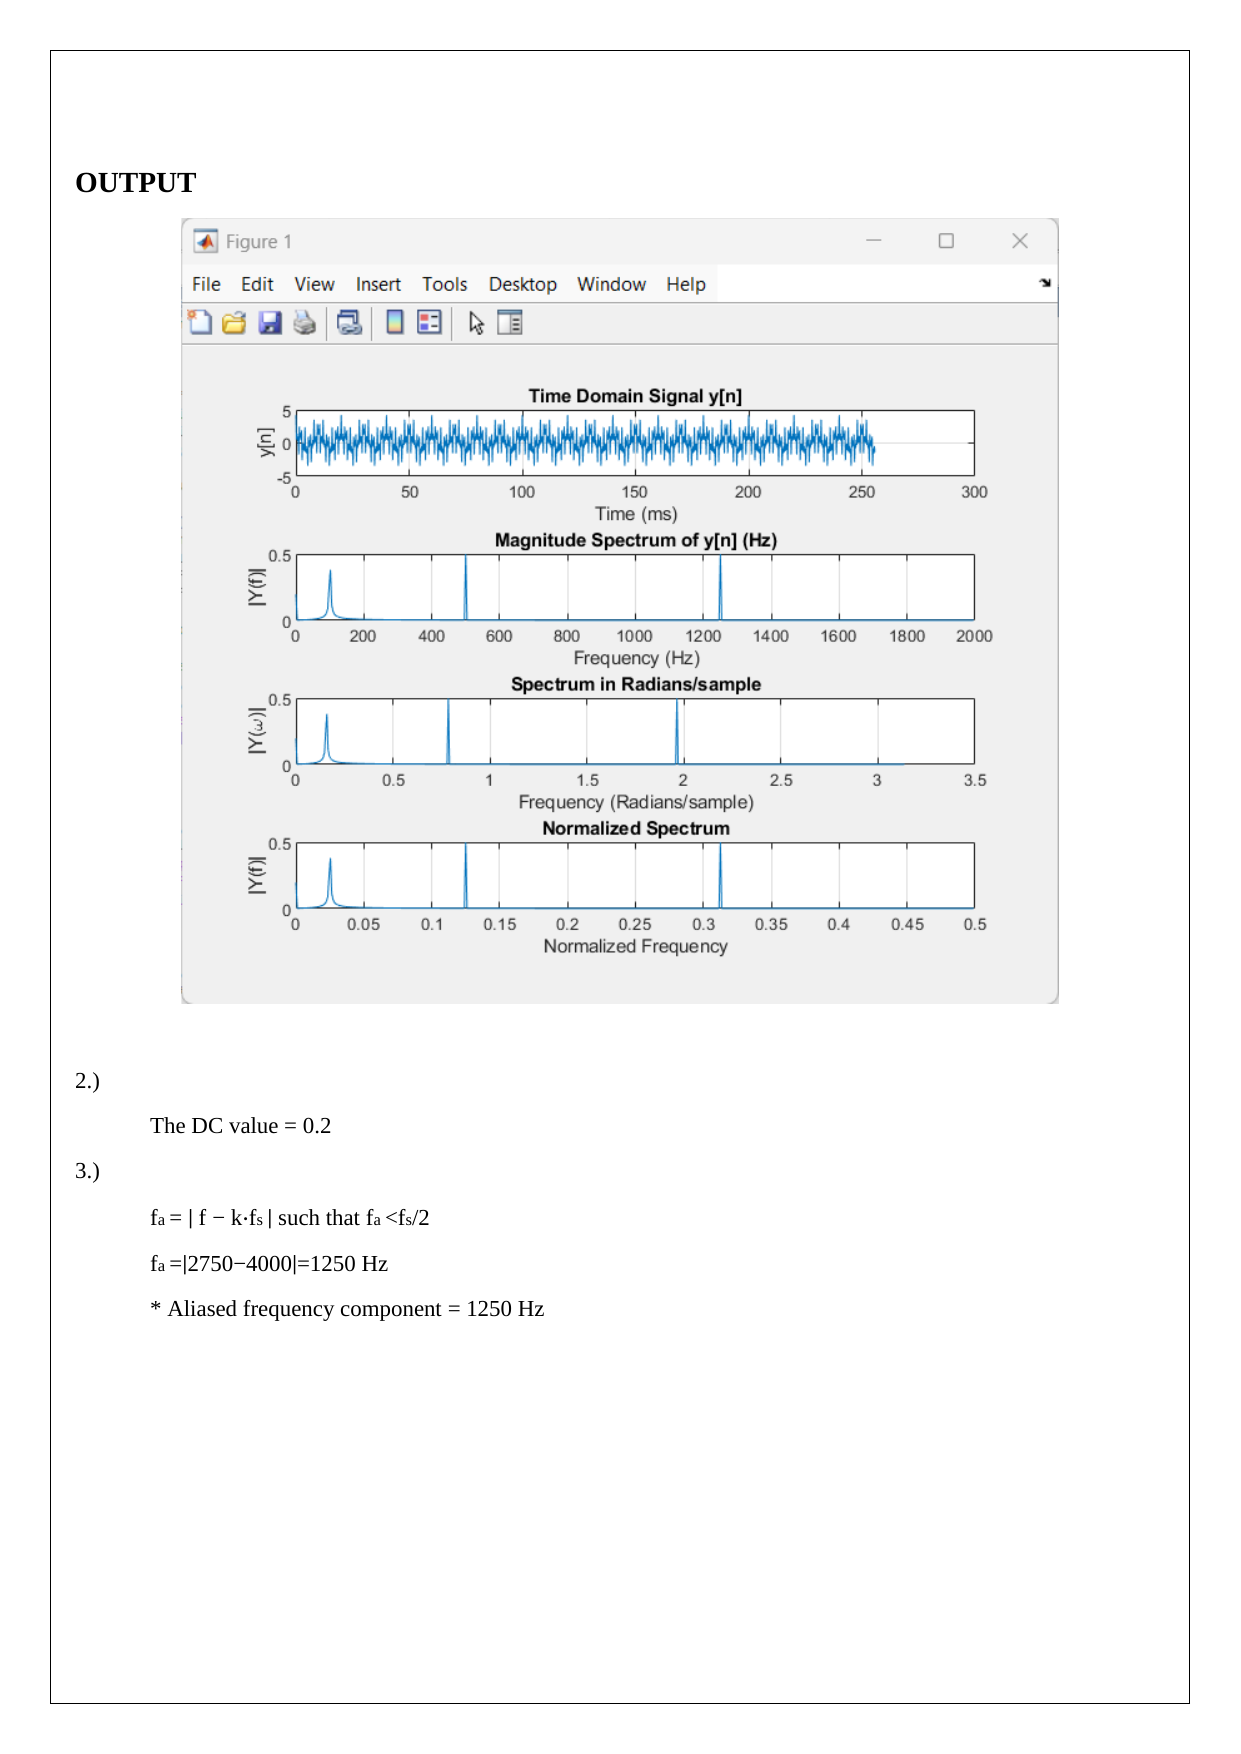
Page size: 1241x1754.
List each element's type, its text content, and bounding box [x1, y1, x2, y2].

picture [181, 218, 1059, 1004]
text 2.) [75, 1067, 1165, 1093]
text OUTPUT [75, 165, 1165, 199]
text 3.) [75, 1157, 1165, 1184]
text fa ​= ∣ f − k⋅fs ​∣ such that fa ​<fs​/2 [75, 1202, 1165, 1230]
text The DC value = 0.2 [75, 1112, 1165, 1138]
text fa =∣2750−4000∣=1250 Hz [75, 1249, 1165, 1277]
text * Aliased frequency component = 1250 Hz [75, 1296, 1165, 1322]
